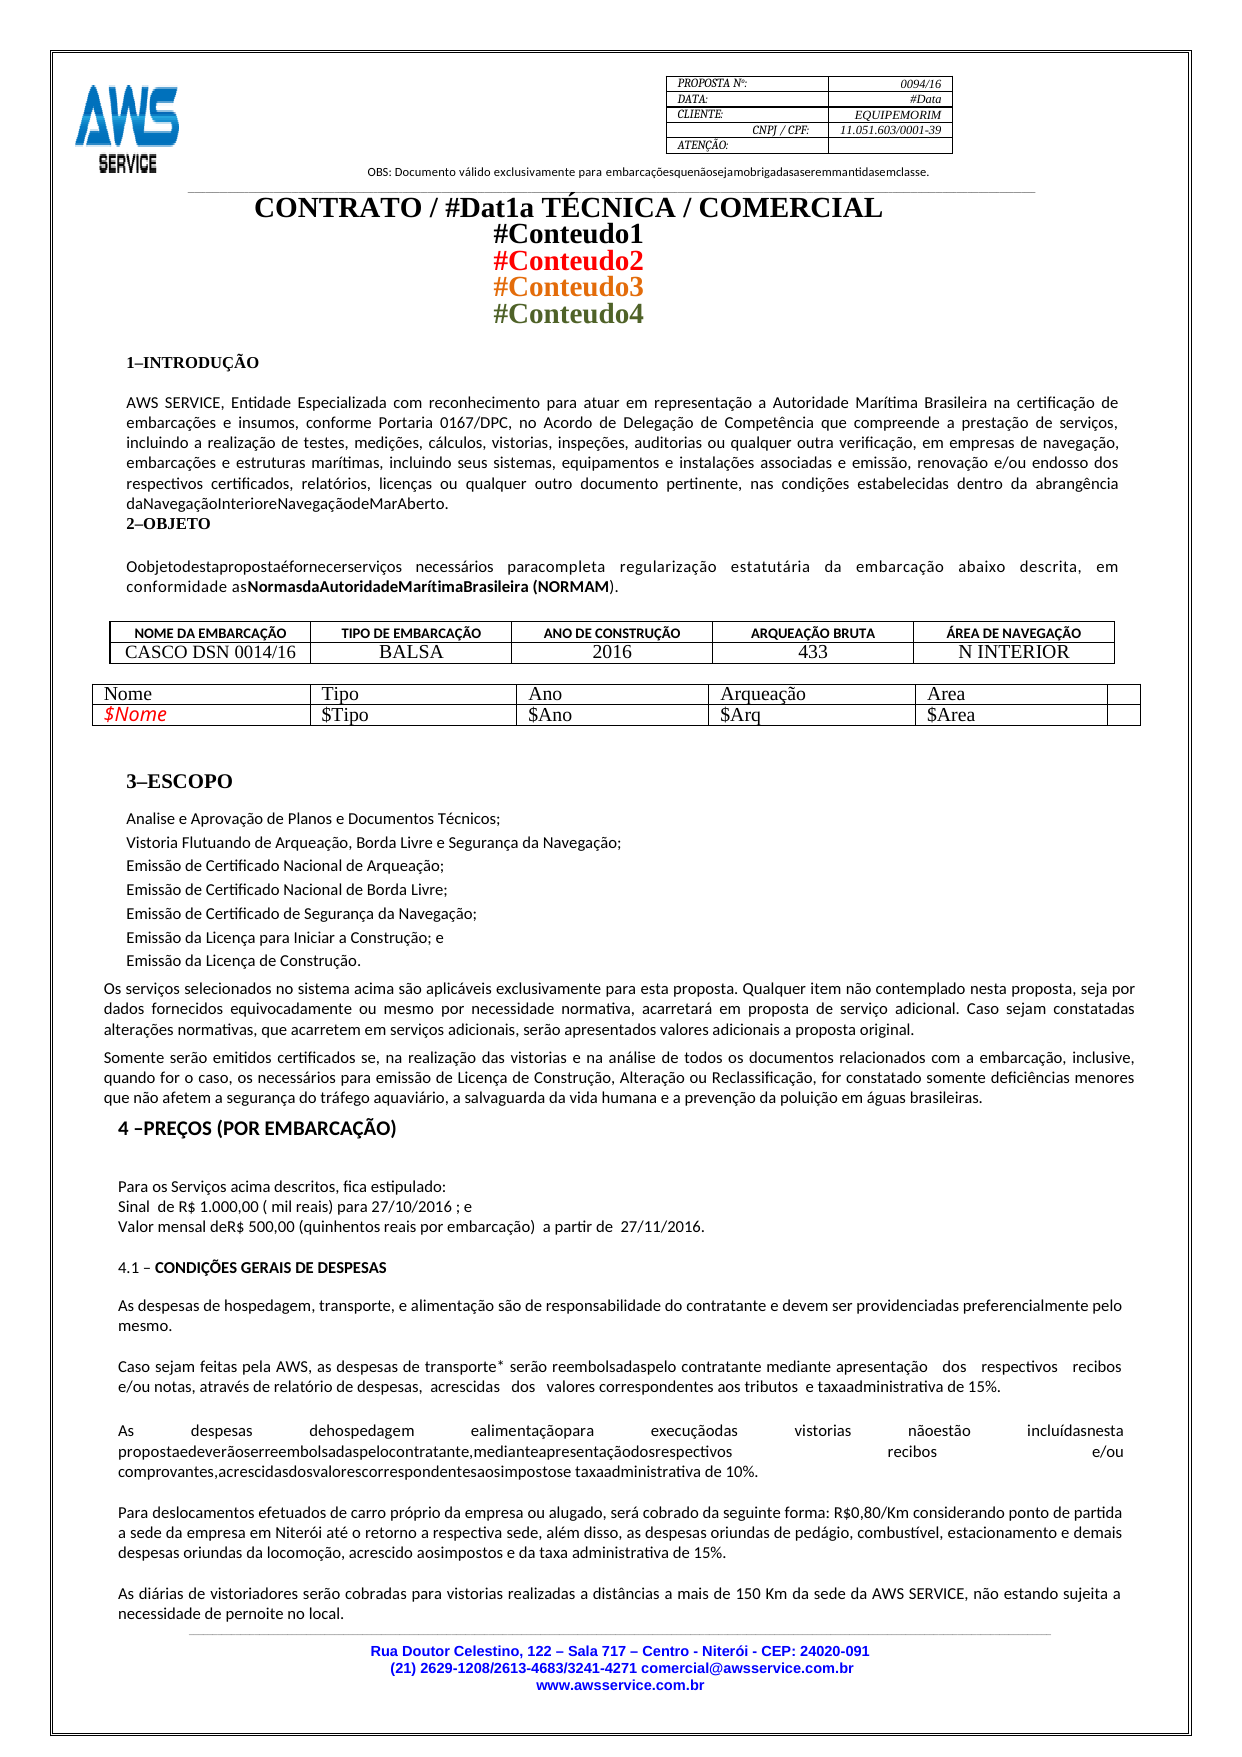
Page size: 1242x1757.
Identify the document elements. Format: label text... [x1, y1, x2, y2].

table_header Area [916, 685, 1107, 704]
table_header TIPO DE EMBARCAÇÃO [311, 622, 511, 642]
text As diárias de vistoriadores serão cobradas para vistorias realizadas a distâncias a mais de 150 Km da sede da AWS SERVICE, não estando sujeita a necessidade de pernoite no local. [118, 1583, 1124, 1624]
text Os serviços selecionados no sistema acima são aplicáveis exclusivamente para esta proposta. Qualquer item não contemplado nesta proposta, seja por dados fornecidos equivocadamente ou mesmo por necessidade normativa, acarretará em proposta de serviço adicional. Caso sejam constatadas alterações normativas, que acarretem em serviços adicionais, serão apresentados valores adicionais a proposta original. [103, 978, 1137, 1039]
table_header ARQUEAÇÃO BRUTA [713, 622, 913, 642]
text Emissão da Licença de Construção. [126, 951, 1137, 971]
text #Conteudo3 [103, 277, 1034, 300]
table_header Arqueação [709, 685, 915, 704]
table_header Ano [517, 685, 708, 704]
text Emissão de Certificado Nacional de Borda Livre; [126, 879, 1137, 900]
table_cell $Ano [517, 705, 708, 725]
table_cell $Tipo [311, 705, 516, 725]
text Oobjetodestapropostaéfornecerserviços necessários paracompleta regularização estatutária da embarcação abaixo descrita, em conformidade asNormasdaAutoridadeMarítimaBrasileira (NORMAM). [126, 556, 1119, 597]
text Para deslocamentos efetuados de carro próprio da empresa ou alugado, será cobrado da seguinte forma: R$0,80/Km considerando ponto de partida a sede da empresa em Niterói até o retorno a respectiva sede, além disso, as despesas oriundas de pedágio, combustível, estacionamento e demais despesas oriundas da locomoção, acrescido aosimpostos e da taxa administrativa de 15%. [118, 1502, 1124, 1563]
table_cell $Area [916, 705, 1107, 725]
text As despesas de hospedagem, transporte, e alimentação são de responsabilidade do contratante e devem ser providenciadas preferencialmente pelo mesmo. [118, 1295, 1124, 1336]
text 2–OBJETO [126, 514, 290, 533]
table_header Nome [93, 685, 310, 704]
table_header Tipo [311, 685, 516, 704]
text CONTRATO / #Dat1a TÉCNICA / COMERCIAL [103, 198, 1034, 221]
text As despesas dehospedagem ealimentaçãopara execuçãodas vistorias nãoestão incluídasnesta propostaedeverãoserreembolsadaspelocontratante,medianteapresentaçãodosrespectivos recibos e/ou comprovantes,acrescidasdosvalorescorrespondentesaosimpostose taxaadministrativa de 10%. [118, 1421, 1124, 1482]
table_cell 2016 [512, 643, 712, 663]
text 3–ESCOPO [126, 769, 1137, 793]
text 1–INTRODUÇÃO [126, 352, 350, 372]
text Emissão da Licença para Iniciar a Construção; e [126, 927, 1137, 947]
text Somente serão emitidos certificados se, na realização das vistorias e na análise de todos os documentos relacionados com a embarcação, inclusive, quando for o caso, os necessários para emissão de Licença de Construção, Alteração ou Reclassificação, for constatado somente deficiências menores que não afetem a segurança do tráfego aquaviário, a salvaguarda da vida humana e a prevenção da poluição em águas brasileiras. [103, 1047, 1137, 1108]
text Caso sejam feitas pela AWS, as despesas de transporte* serão reembolsadaspelo contratante mediante apresentação dos respectivos recibos e/ou notas, através de relatório de despesas, acrescidas dos valores correspondentes aos tributos e taxaadministrativa de 15%. [118, 1356, 1124, 1396]
table_header ÁREA DE NAVEGAÇÃO [914, 622, 1114, 642]
table_header [1108, 685, 1140, 704]
table_header ANO DE CONSTRUÇÃO [512, 622, 712, 642]
text Emissão de Certificado de Segurança da Navegação; [126, 903, 1137, 923]
table_cell $Arq [709, 705, 915, 725]
text AWS SERVICE, Entidade Especializada com reconhecimento para atuar em representação a Autoridade Marítima Brasileira na certificação de embarcações e insumos, conforme Portaria 0167/DPC, no Acordo de Delegação de Competência que compreende a prestação de serviços, incluindo a realização de testes, medições, cálculos, vistorias, inspeções, auditorias ou qualquer outra verificação, em empresas de navegação, embarcações e estruturas marítimas, incluindo seus sistemas, equipamentos e instalações associadas e emissão, renovação e/ou endosso dos respectivos certificados, relatórios, licenças ou qualquer outro documento pertinente, nas condições estabelecidas dentro da abrangência daNavegaçãoInterioreNavegaçãodeMarAberto. [126, 392, 1120, 514]
text Valor mensal deR$ 500,00 (quinhentos reais por embarcação) a partir de 27/11/2016. [118, 1216, 1124, 1237]
table_cell N INTERIOR [914, 643, 1114, 663]
text #Conteudo4 [103, 303, 1034, 326]
table_cell 433 [713, 643, 913, 663]
text 4 –PREÇOS (POR EMBARCAÇÃO) [118, 1115, 546, 1141]
picture [73, 83, 227, 173]
text Vistoria Flutuando de Arqueação, Borda Livre e Segurança da Navegação; [126, 832, 1137, 852]
text Sinal de R$ 1.000,00 ( mil reais) para 27/10/2016 ; e [118, 1196, 1124, 1216]
text Emissão de Certificado Nacional de Arqueação; [126, 856, 1137, 876]
text #Conteudo2 [103, 251, 1034, 274]
table_cell $Nome [93, 705, 310, 725]
text #Conteudo1 [103, 224, 1034, 247]
table_cell [1108, 705, 1140, 725]
table_cell BALSA [311, 643, 511, 663]
text Para os Serviços acima descritos, fica estipulado: [118, 1176, 1124, 1196]
table_cell CASCO DSN 0014/16 [111, 643, 310, 663]
table_header NOME DA EMBARCAÇÃO [111, 622, 310, 642]
text 4.1 – CONDIÇÕES GERAIS DE DESPESAS [118, 1257, 1124, 1277]
text Analise e Aprovação de Planos e Documentos Técnicos; [126, 808, 1137, 828]
